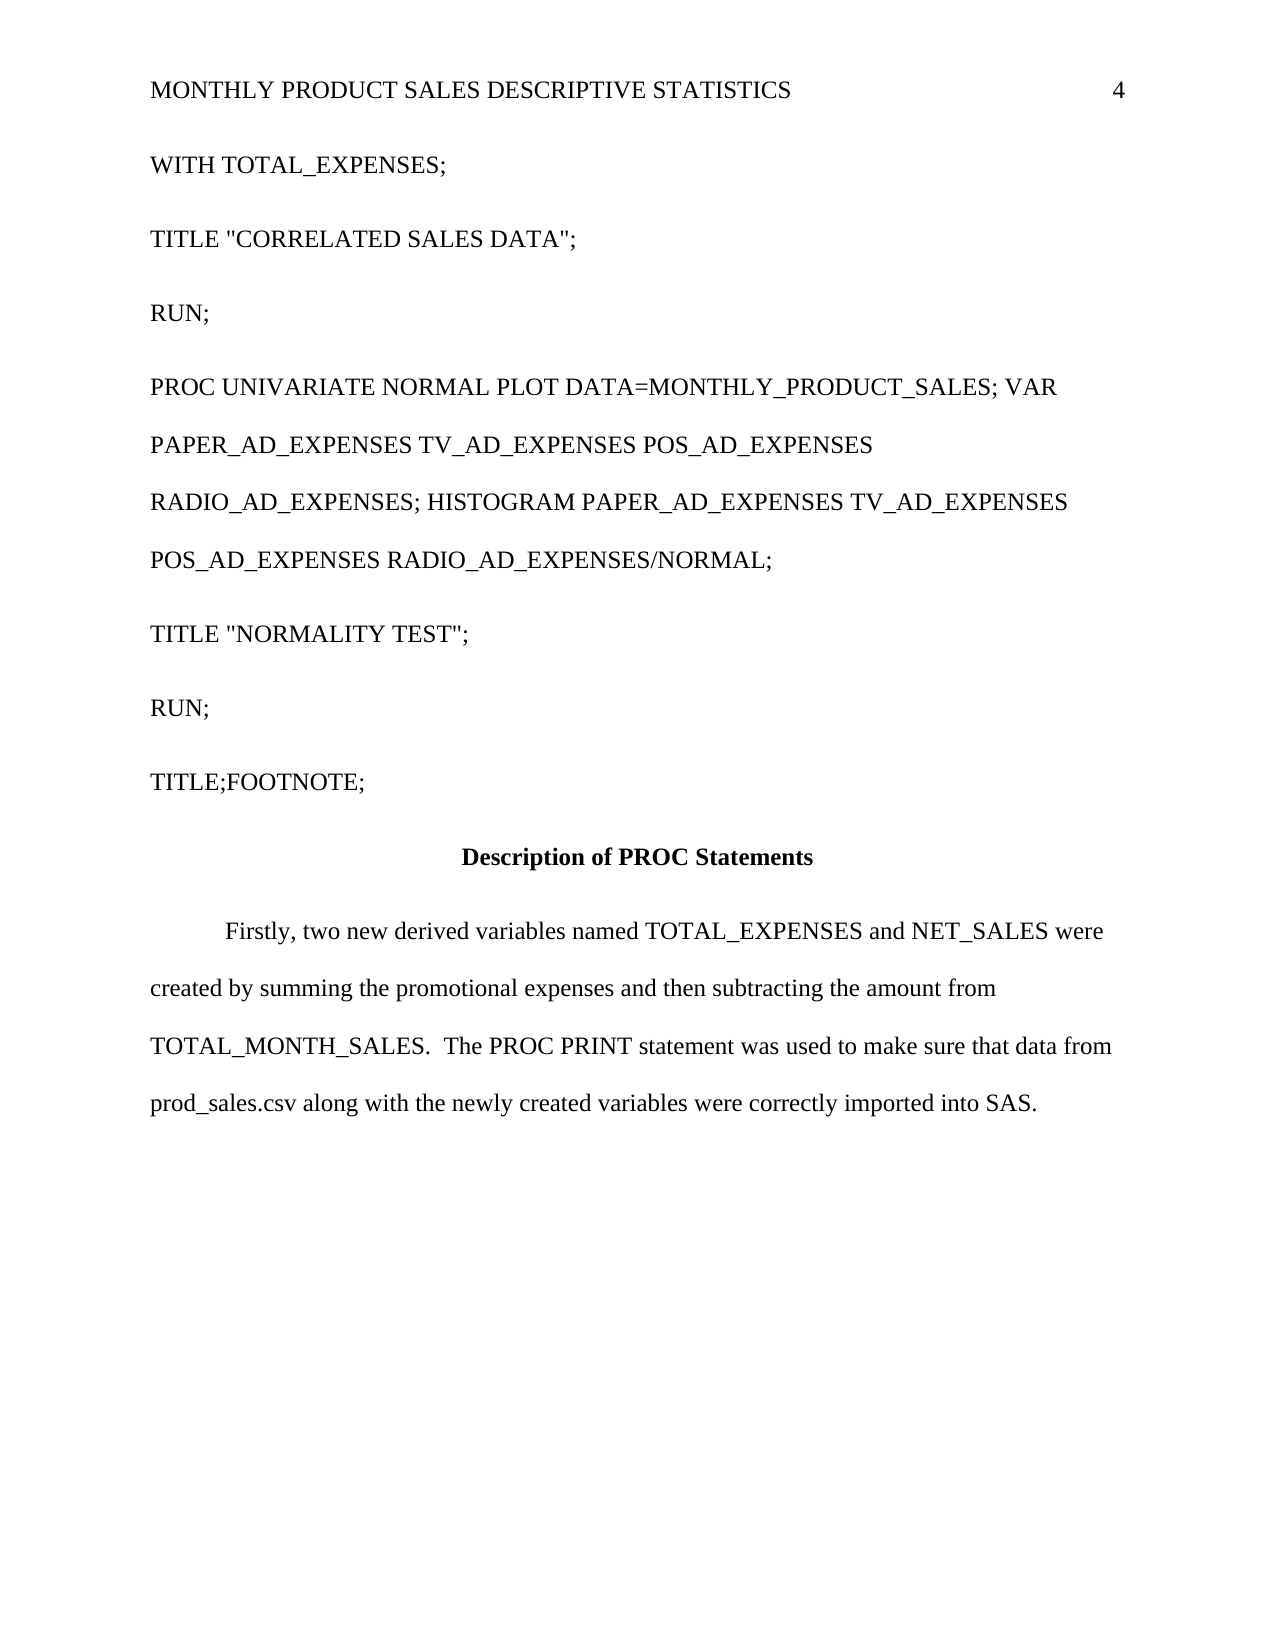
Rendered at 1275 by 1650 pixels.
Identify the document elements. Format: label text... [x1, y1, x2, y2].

text Firstly, two new derived variables named TOTAL_EXPENSES and NET_SALES were created by summing the promotional expenses and then subtracting the amount from TOTAL_MONTH_SALES. The PROC PRINT statement was used to make sure that data from prod_sales.csv along with the newly created variables were correctly imported into SAS. [150, 916, 1125, 1117]
text TITLE;FOOTNOTE; [150, 767, 1125, 796]
text PROC UNIVARIATE NORMAL PLOT DATA=MONTHLY_PRODUCT_SALES; VAR PAPER_AD_EXPENSES TV_AD_EXPENSES POS_AD_EXPENSES RADIO_AD_EXPENSES; HISTOGRAM PAPER_AD_EXPENSES TV_AD_EXPENSES POS_AD_EXPENSES RADIO_AD_EXPENSES/NORMAL; [150, 372, 1125, 574]
text WITH TOTAL_EXPENSES; [150, 150, 1125, 179]
text Description of PROC Statements [150, 842, 1125, 870]
text TITLE "CORRELATED SALES DATA"; [150, 224, 1125, 253]
text TITLE "NORMALITY TEST"; [150, 619, 1125, 648]
text RUN; [150, 298, 1125, 327]
text RUN; [150, 693, 1125, 722]
